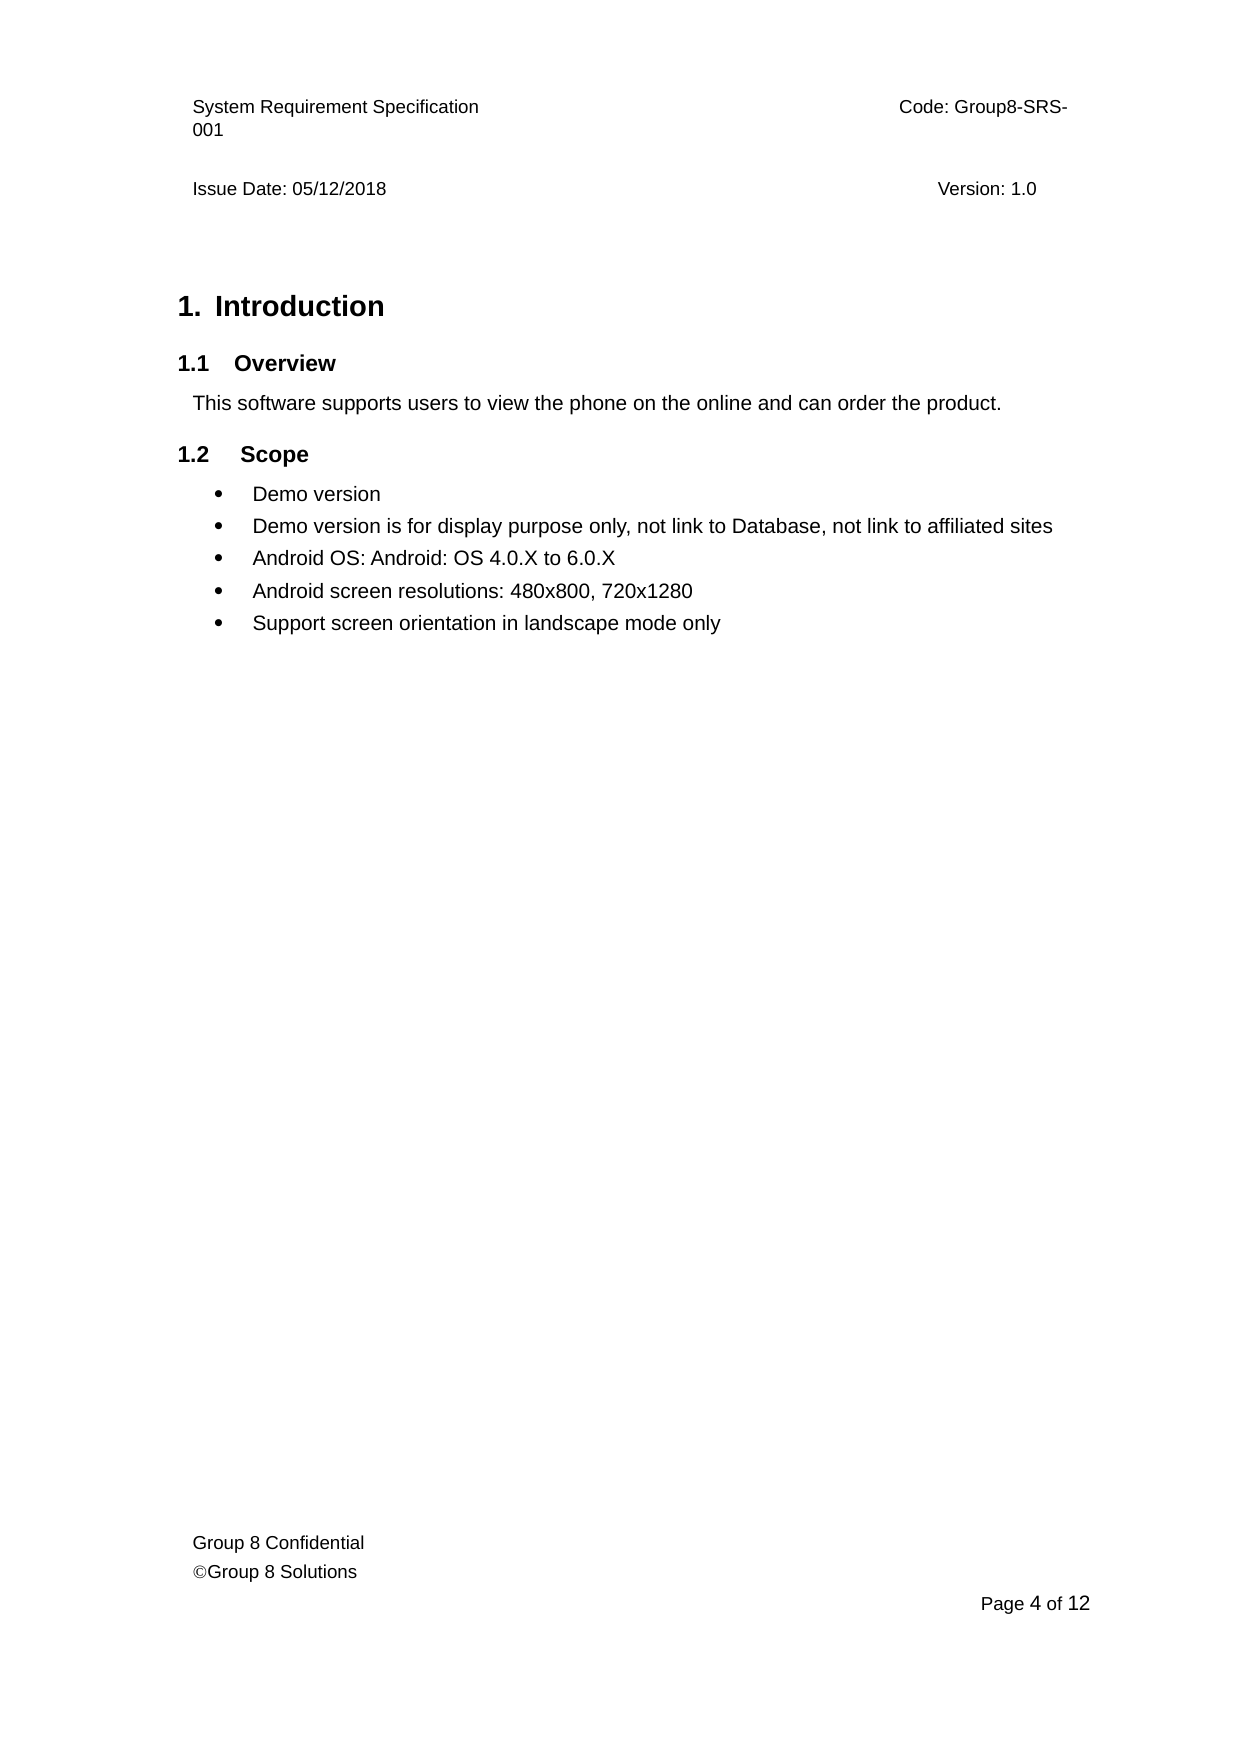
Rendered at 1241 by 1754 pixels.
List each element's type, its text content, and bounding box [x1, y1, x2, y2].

list Android screen resolutions: 480x800, 720x1280 [215, 578, 1090, 602]
list Android OS: Android: OS 4.0.X to 6.0.X [215, 546, 1090, 570]
list Support screen orientation in landscape mode only [215, 611, 1090, 635]
subtitle Introduction [177, 289, 1090, 322]
list Demo version is for display purpose only, not link to Database, not link to affiliated sites [215, 514, 1090, 538]
list Demo version [215, 482, 1090, 506]
subtitle Overview [177, 349, 1090, 376]
text This software supports users to view the phone on the online and can order the product. [192, 390, 1090, 414]
subtitle Scope [177, 441, 1090, 467]
